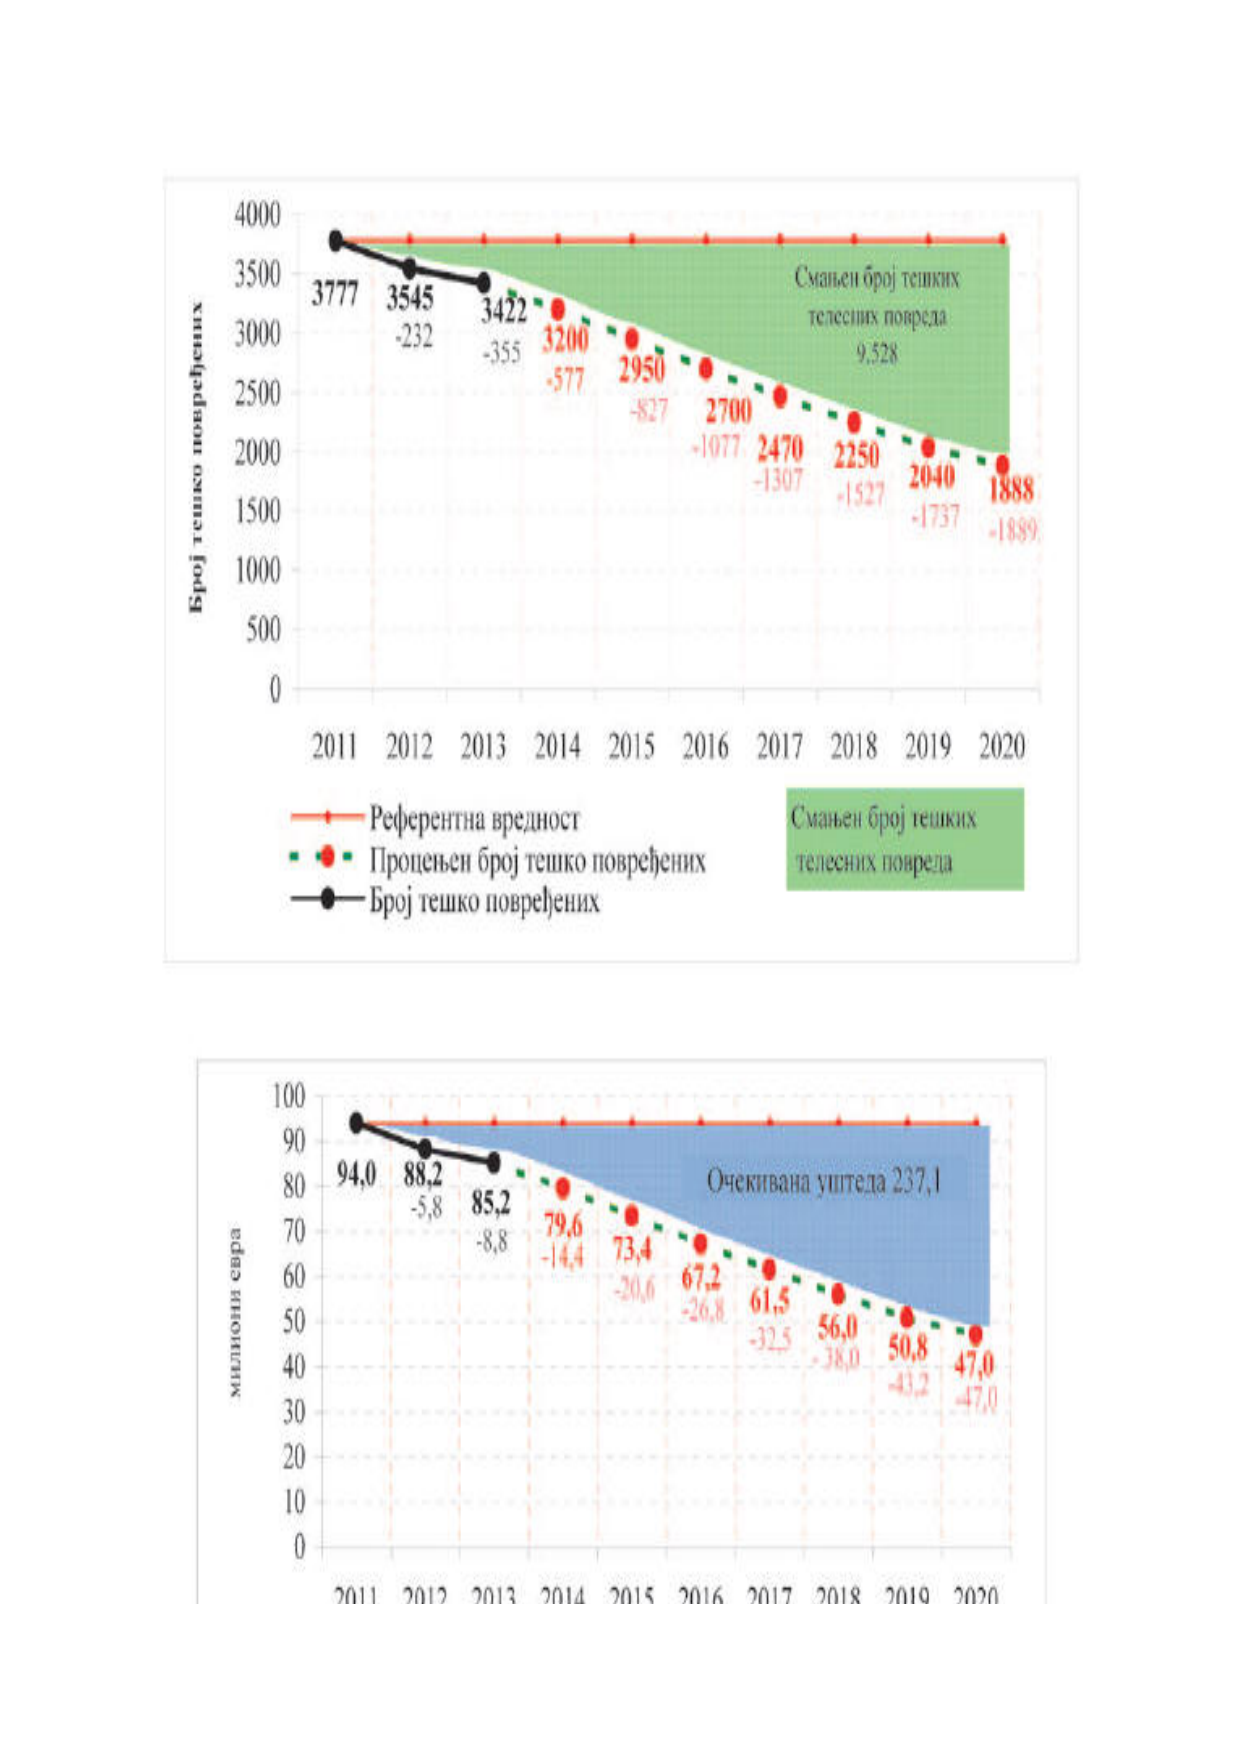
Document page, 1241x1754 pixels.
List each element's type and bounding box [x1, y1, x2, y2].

picture [150, 150, 1091, 1604]
